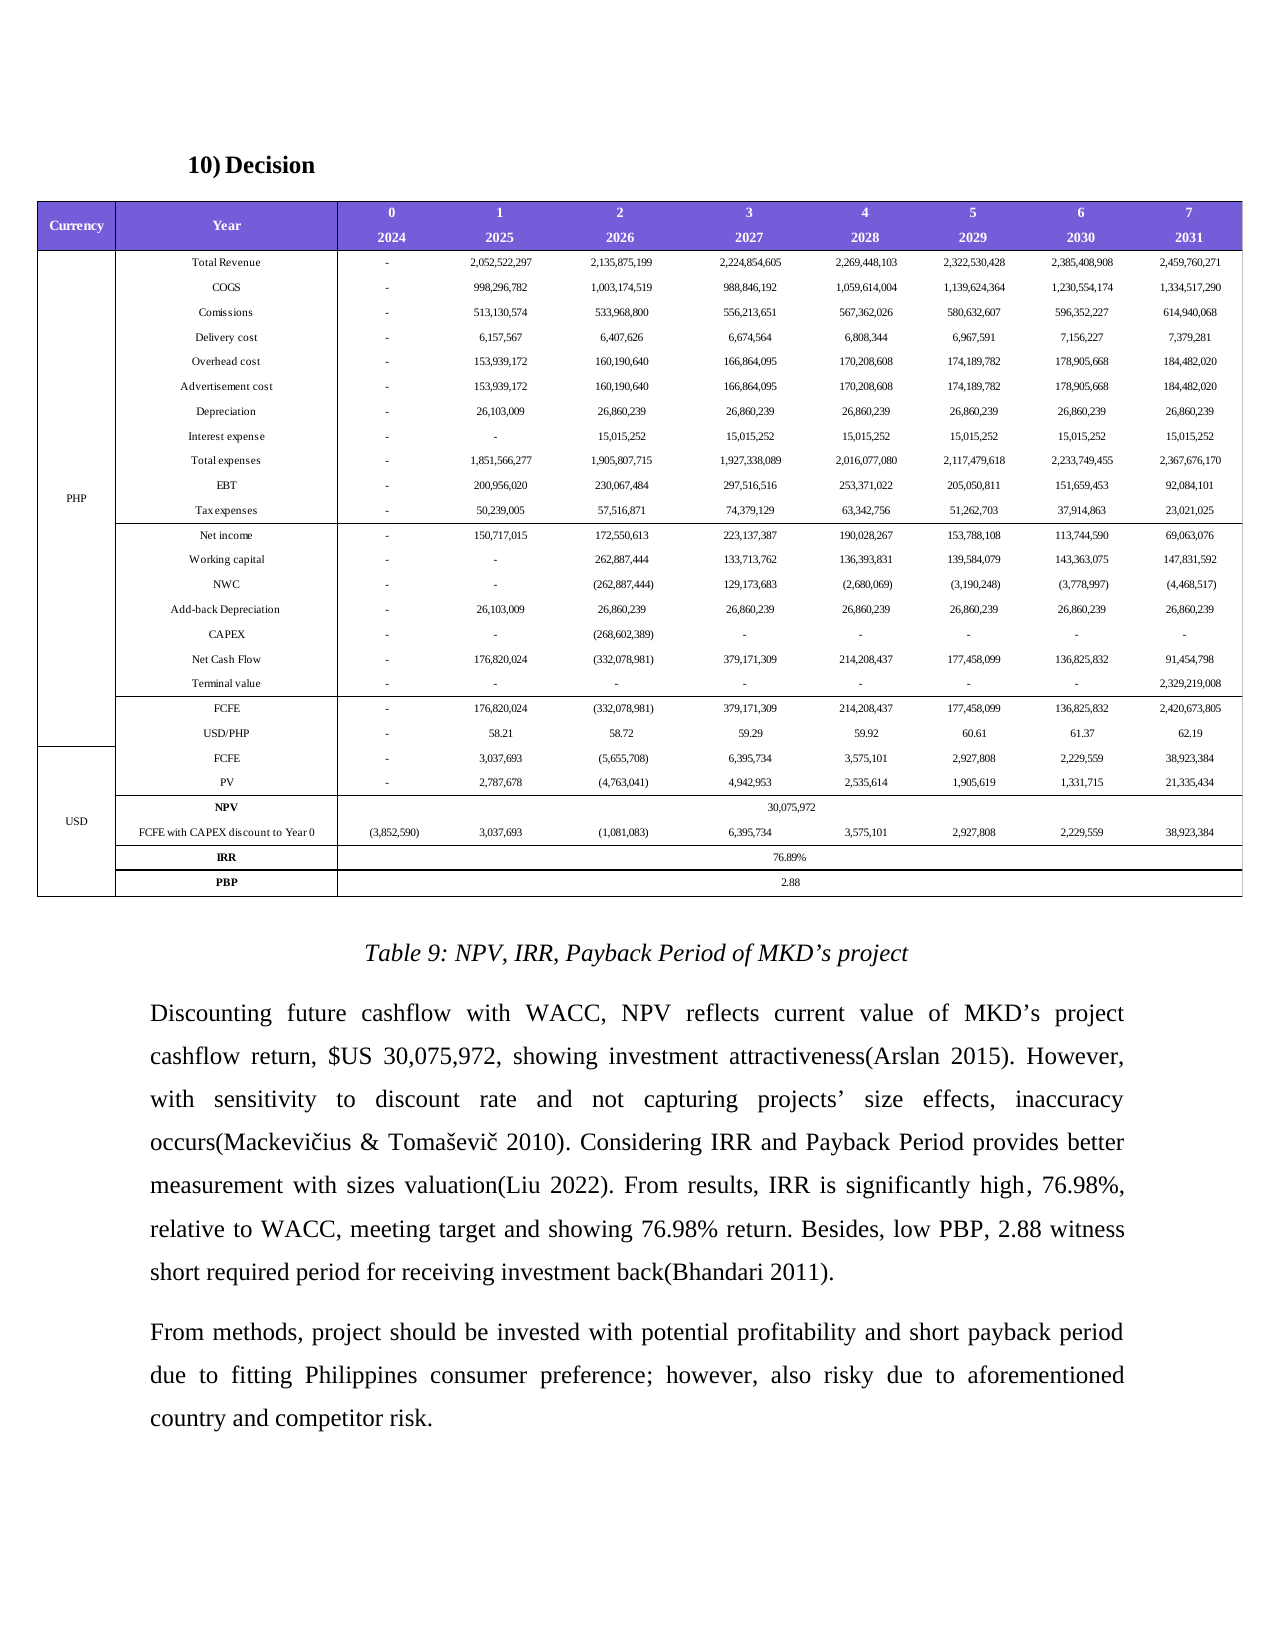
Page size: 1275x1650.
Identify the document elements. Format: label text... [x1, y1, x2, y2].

subtitle Decision [187, 150, 1125, 179]
text Table 9: NPV, IRR, Payback Period of MKD’s project [150, 897, 1125, 967]
text From methods, project should be invested with potential profitability and short payback period due to fitting Philippines consumer preference; however, also risky due to aforementioned country and competitor risk. [150, 1317, 1125, 1432]
text Discounting future cashflow with WACC, NPV reflects current value of MKD’s project cashflow return, $US 30,075,972, showing investment attractiveness(Arslan 2015). However, with sensitivity to discount rate and not capturing projects’ size effects, inaccuracy occurs(Mackevičius & Tomaševič 2010). Considering IRR and Payback Period provides better measurement with sizes valuation(Liu 2022). From results, IRR is significantly high, 76.98%, relative to WACC, meeting target and showing 76.98% return. Besides, low PBP, 2.88 witness short required period for receiving investment back(Bhandari 2011). [150, 998, 1125, 1286]
